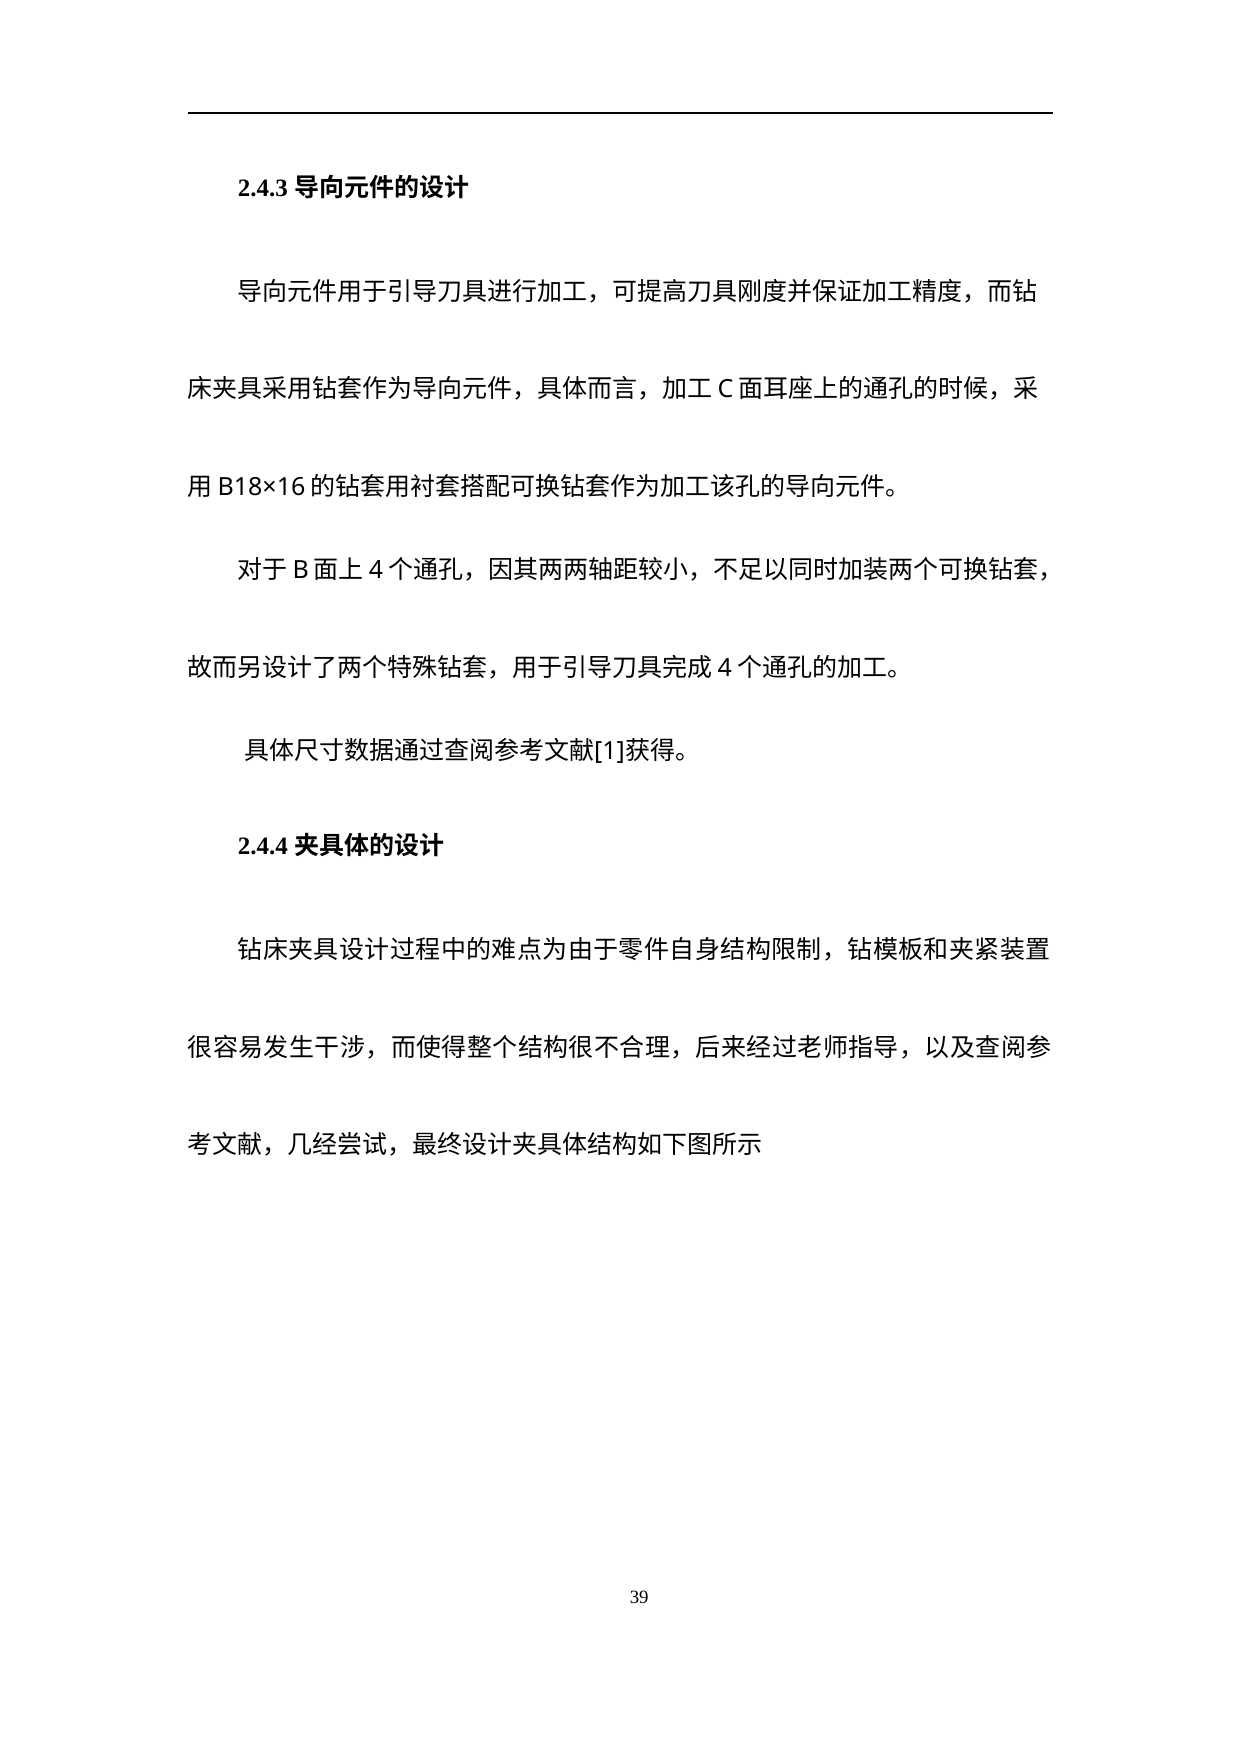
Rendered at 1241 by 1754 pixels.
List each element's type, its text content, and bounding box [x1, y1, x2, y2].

text 具体尺寸数据通过查阅参考文献[1]获得。 [187, 716, 1053, 781]
text 钻床夹具设计过程中的难点为由于零件自身结构限制，钻模板和夹紧装置很容易发生干涉，而使得整个结构很不合理，后来经过老师指导，以及查阅参考文献，几经尝试，最终设计夹具体结构如下图所示 [187, 915, 1053, 1175]
text 对于B面上4个通孔，因其两两轴距较小，不足以同时加装两个可换钻套，故而另设计了两个特殊钻套，用于引导刀具完成4个通孔的加工。 [187, 535, 1053, 698]
subtitle 2.4.4 夹具体的设计 [187, 811, 1053, 876]
subtitle 2.4.3 导向元件的设计 [187, 153, 1053, 218]
text 导向元件用于引导刀具进行加工，可提高刀具刚度并保证加工精度，而钻床夹具采用钻套作为导向元件，具体而言，加工C面耳座上的通孔的时候，采用B18×16的钻套用衬套搭配可换钻套作为加工该孔的导向元件。 [187, 257, 1053, 517]
